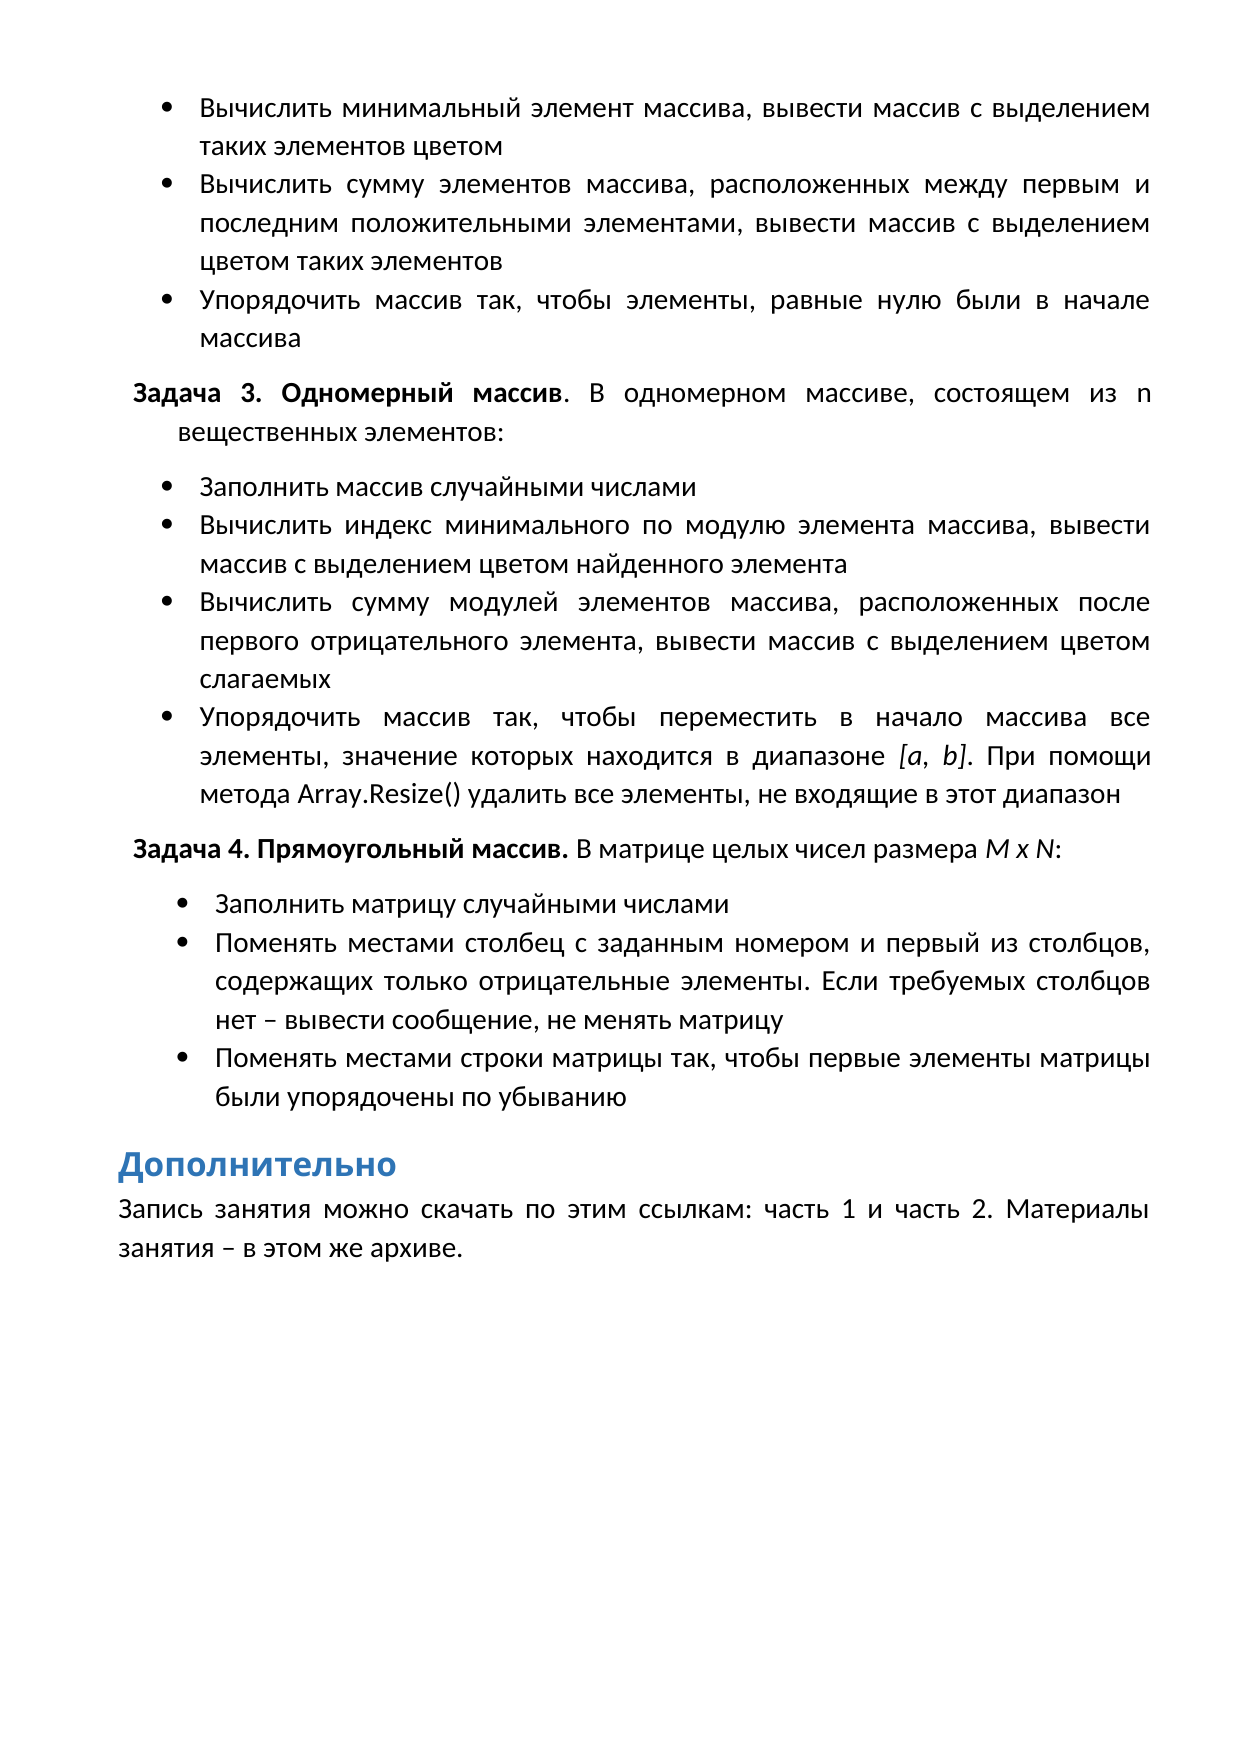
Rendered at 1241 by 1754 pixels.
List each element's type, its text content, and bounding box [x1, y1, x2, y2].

list Упорядочить массив так, чтобы элементы, равные нулю были в начале массива [162, 281, 1152, 355]
list Упорядочить массив так, чтобы переместить в начало массива все элементы, значение которых находится в диапазоне [a, b]. При помощи метода Array.Resize() удалить все элементы, не входящие в этот диапазон [162, 698, 1152, 811]
list Заполнить матрицу случайными числами [177, 886, 1152, 921]
list Заполнить массив случайными числами [162, 468, 1152, 503]
list Поменять местами строки матрицы так, чтобы первые элементы матрицы были упорядочены по убыванию [177, 1039, 1152, 1113]
list Вычислить индекс минимального по модулю элемента массива, вывести массив с выделением цветом найденного элемента [162, 506, 1152, 580]
text Задача 4. Прямоугольный массив. В матрице целых чисел размера M x N: [133, 831, 1152, 866]
list Вычислить сумму модулей элементов массива, расположенных после первого отрицательного элемента, вывести массив с выделением цветом слагаемых [162, 583, 1152, 696]
subtitle Дополнительно [118, 1141, 1152, 1187]
list Вычислить сумму элементов массива, расположенных между первым и последним положительными элементами, вывести массив с выделением цветом таких элементов [162, 166, 1152, 278]
list Поменять местами столбец с заданным номером и первый из столбцов, содержащих только отрицательные элементы. Если требуемых столбцов нет – вывести сообщение, не менять матрицу [177, 924, 1152, 1037]
text Запись занятия можно скачать по этим ссылкам: часть 1 и часть 2. Материалы занятия – в этом же архиве. [118, 1190, 1152, 1264]
list Вычислить минимальный элемент массива, вывести массив с выделением таких элементов цветом [162, 89, 1152, 163]
text Задача 3. Одномерный массив. В одномерном массиве, состоящем из n вещественных элементов: [133, 374, 1152, 448]
